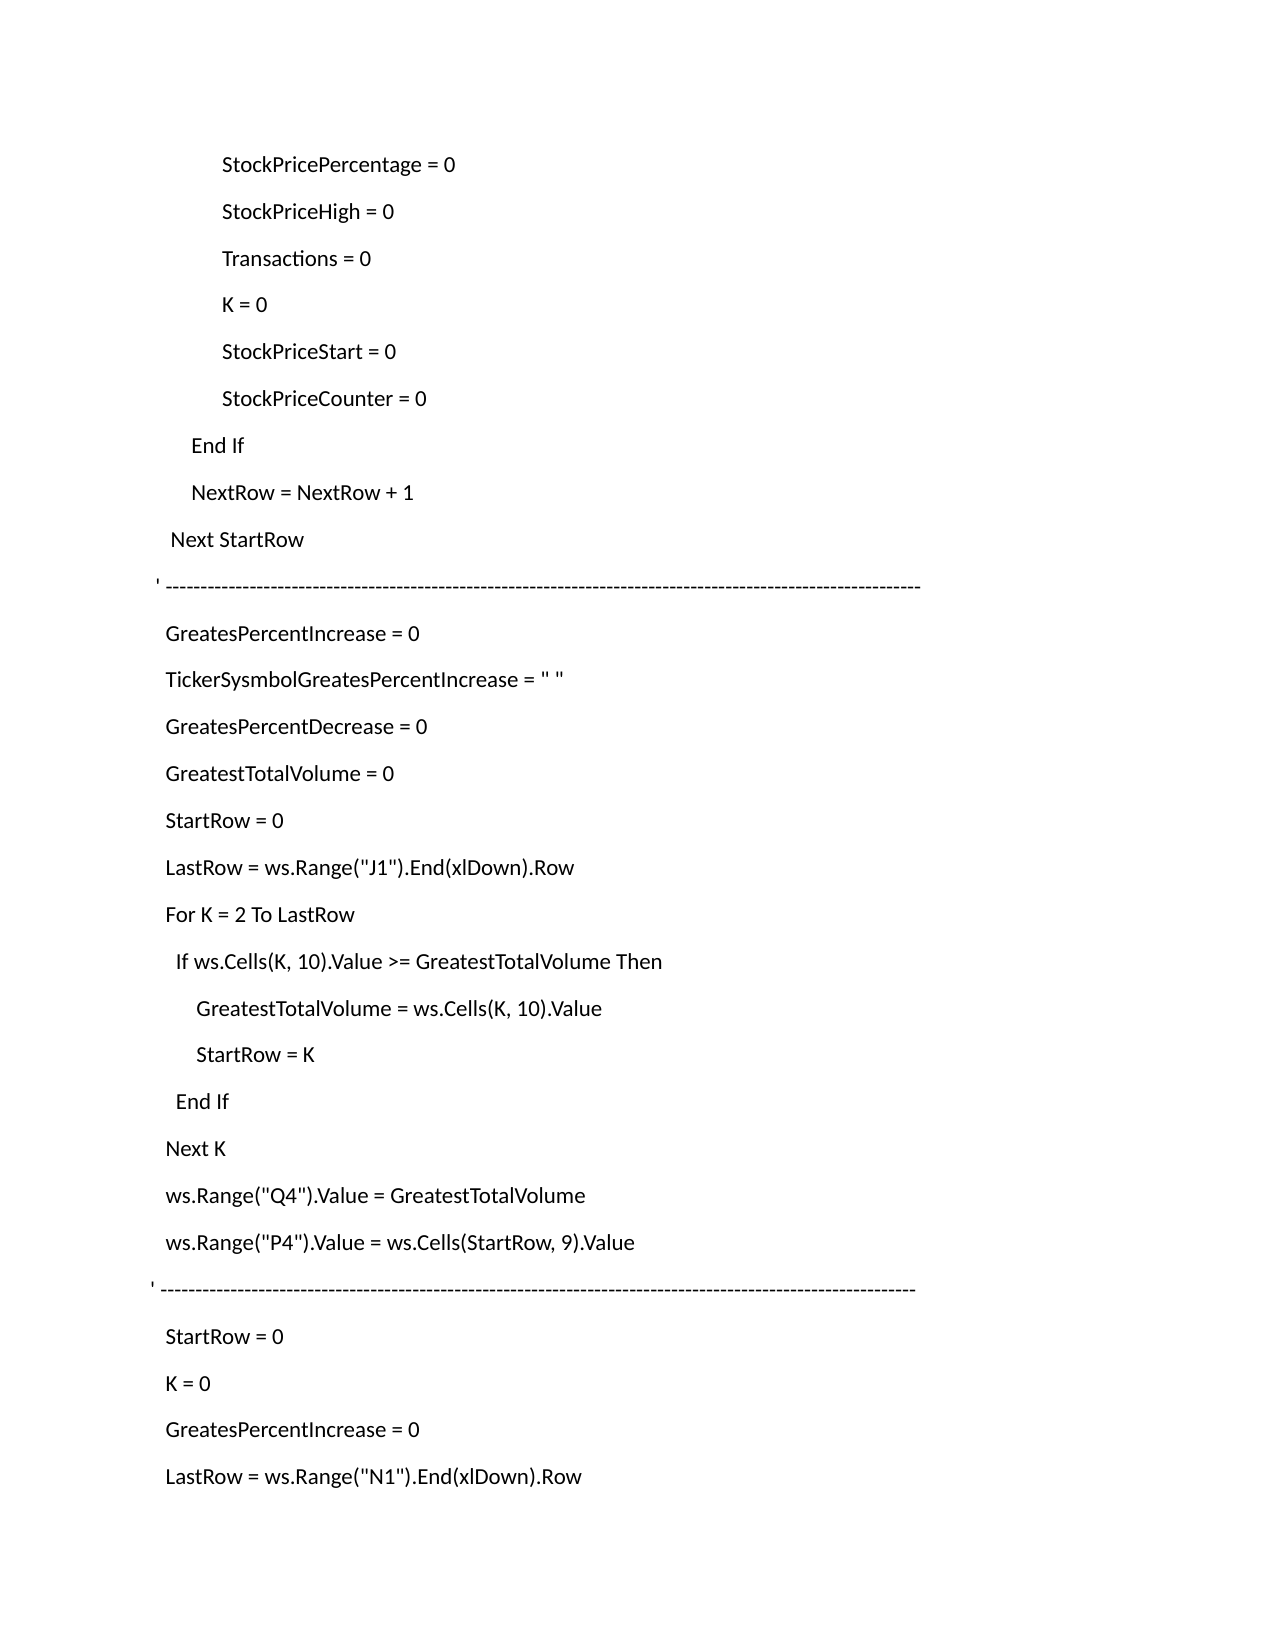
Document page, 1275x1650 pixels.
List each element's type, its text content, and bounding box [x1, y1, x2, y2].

text Transactions = 0 [150, 244, 1125, 272]
text NextRow = NextRow + 1 [150, 478, 1125, 506]
text StockPriceHigh = 0 [150, 197, 1125, 225]
text K = 0 [150, 1369, 1125, 1397]
text End If [150, 431, 1125, 459]
text ' ------------------------------------------------------------------------------------------------------------ [150, 572, 1125, 600]
text GreatesPercentIncrease = 0 [150, 1416, 1125, 1444]
text TickerSysmbolGreatesPercentIncrease = " " [150, 666, 1125, 694]
text GreatestTotalVolume = ws.Cells(K, 10).Value [150, 994, 1125, 1022]
text Next StartRow [150, 525, 1125, 553]
text StartRow = K [150, 1041, 1125, 1069]
text StartRow = 0 [150, 1322, 1125, 1350]
text GreatesPercentDecrease = 0 [150, 712, 1125, 741]
text LastRow = ws.Range("N1").End(xlDown).Row [150, 1462, 1125, 1491]
text ' ------------------------------------------------------------------------------------------------------------ [150, 1275, 1125, 1303]
text LastRow = ws.Range("J1").End(xlDown).Row [150, 853, 1125, 881]
text StockPriceStart = 0 [150, 337, 1125, 366]
text ws.Range("Q4").Value = GreatestTotalVolume [150, 1181, 1125, 1209]
text End If [150, 1087, 1125, 1116]
text GreatesPercentIncrease = 0 [150, 619, 1125, 647]
text ws.Range("P4").Value = ws.Cells(StartRow, 9).Value [150, 1228, 1125, 1256]
text If ws.Cells(K, 10).Value >= GreatestTotalVolume Then [150, 947, 1125, 975]
text K = 0 [150, 291, 1125, 319]
text StockPricePercentage = 0 [150, 150, 1125, 178]
text For K = 2 To LastRow [150, 900, 1125, 928]
text StockPriceCounter = 0 [150, 384, 1125, 412]
text GreatestTotalVolume = 0 [150, 759, 1125, 787]
text Next K [150, 1134, 1125, 1162]
text StartRow = 0 [150, 806, 1125, 834]
